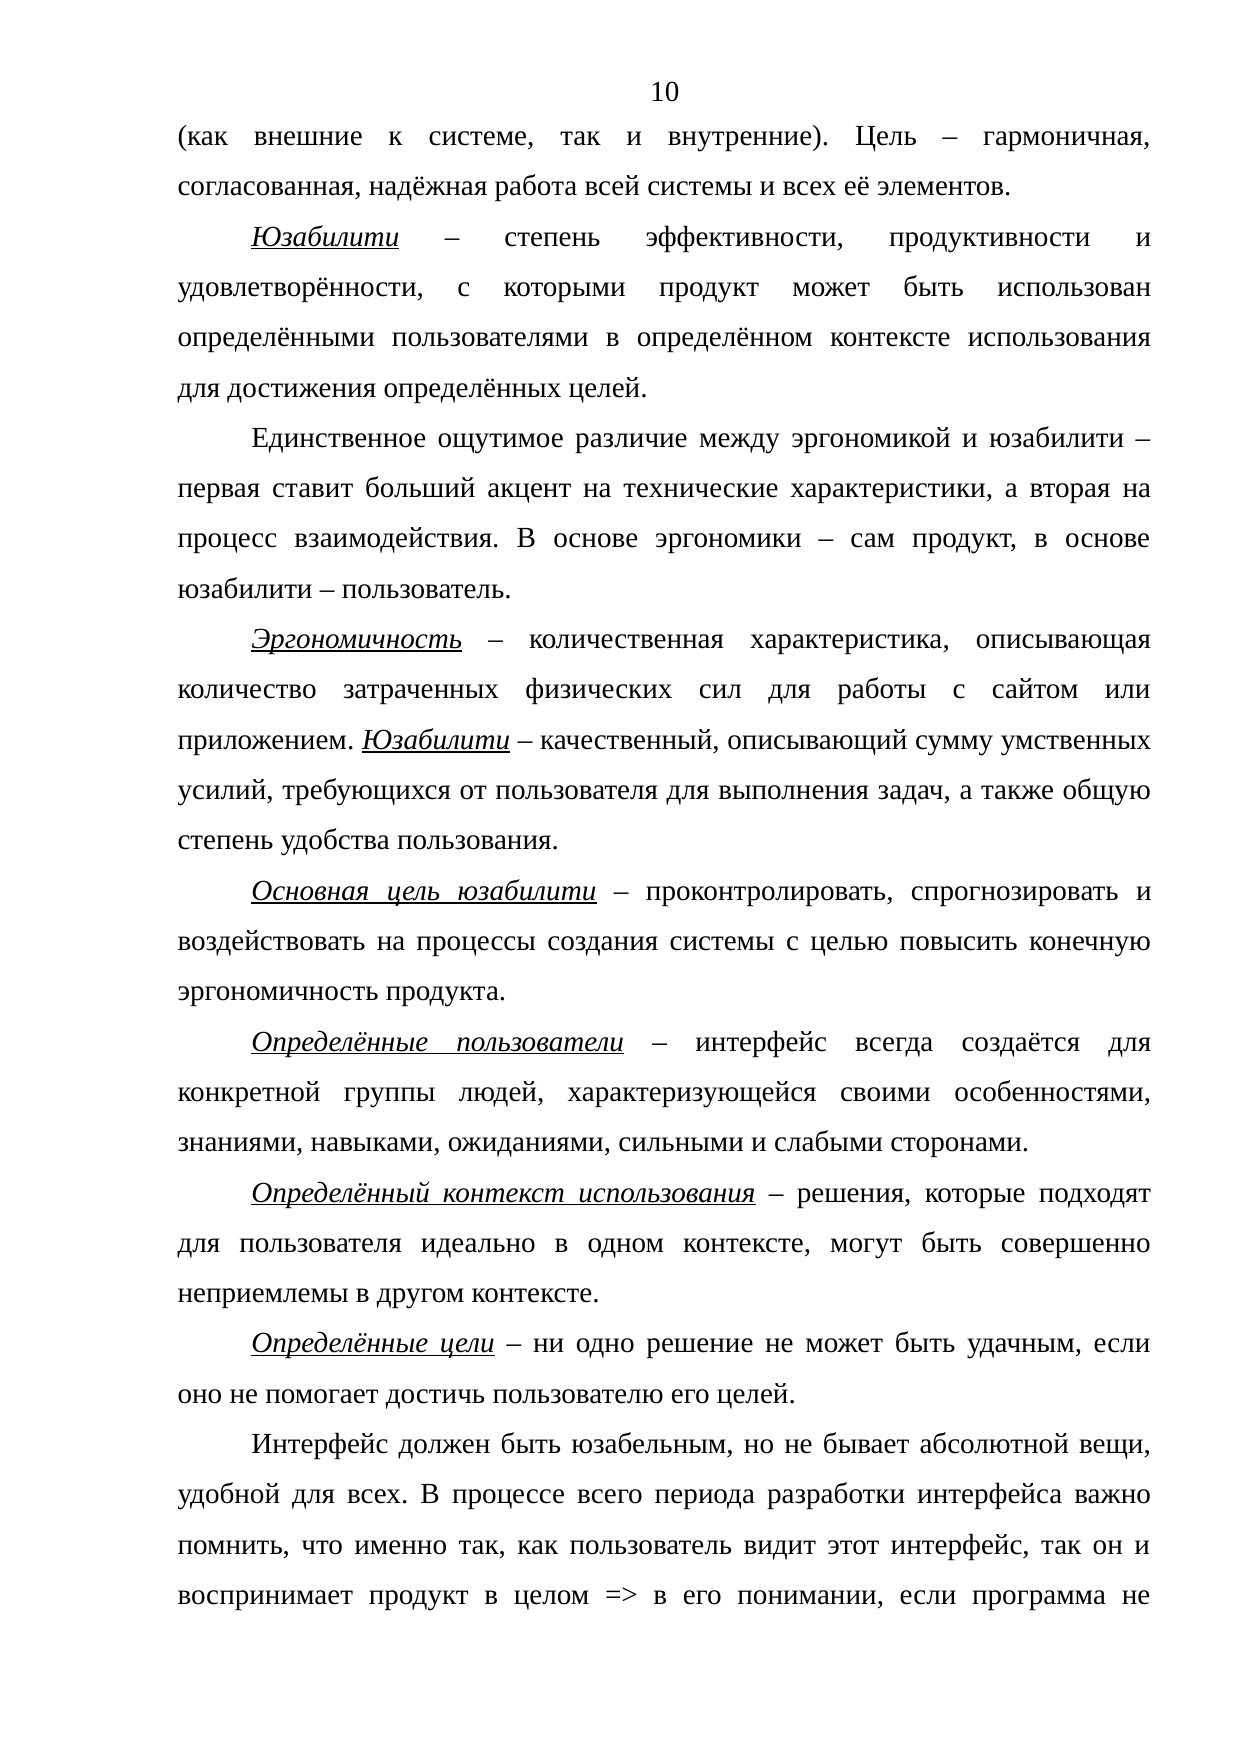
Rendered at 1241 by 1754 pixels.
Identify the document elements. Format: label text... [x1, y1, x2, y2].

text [177, 118, 1152, 202]
text Определённые пользователи – интерфейс всегда создаётся для конкретной группы людей, характеризующейся своими особенностями, знаниями, навыками, ожиданиями, сильными и слабыми сторонами. [177, 1024, 1152, 1158]
text Юзабилити – степень эффективности, продуктивности и удовлетворённости, с которыми продукт может быть использован определёнными пользователями в определённом контексте использования для достижения определённых целей. [177, 219, 1152, 403]
text Единственное ощутимое различие между эргономикой и юзабилити – первая ставит больший акцент на технические характеристики, а вторая на процесс взаимодействия. В основе эргономики – сам продукт, в основе юзабилити – пользователь. [177, 420, 1152, 604]
text Эргономичность – количественная характеристика, описывающая количество затраченных физических сил для работы с сайтом или приложением. Юзабилити – качественный, описывающий сумму умственных усилий, требующихся от пользователя для выполнения задач, а также общую степень удобства пользования. [177, 621, 1152, 856]
text Определённый контекст использования – решения, которые подходят для пользователя идеально в одном контексте, могут быть совершенно неприемлемы в другом контексте. [177, 1175, 1152, 1309]
text Основная цель юзабилити – проконтролировать, спрогнозировать и воздействовать на процессы создания системы с целью повысить конечную эргономичность продукта. [177, 873, 1152, 1007]
text Определённые цели – ни одно решение не может быть удачным, если оно не помогает достичь пользователю его целей. [177, 1326, 1152, 1409]
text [177, 1426, 1152, 1611]
